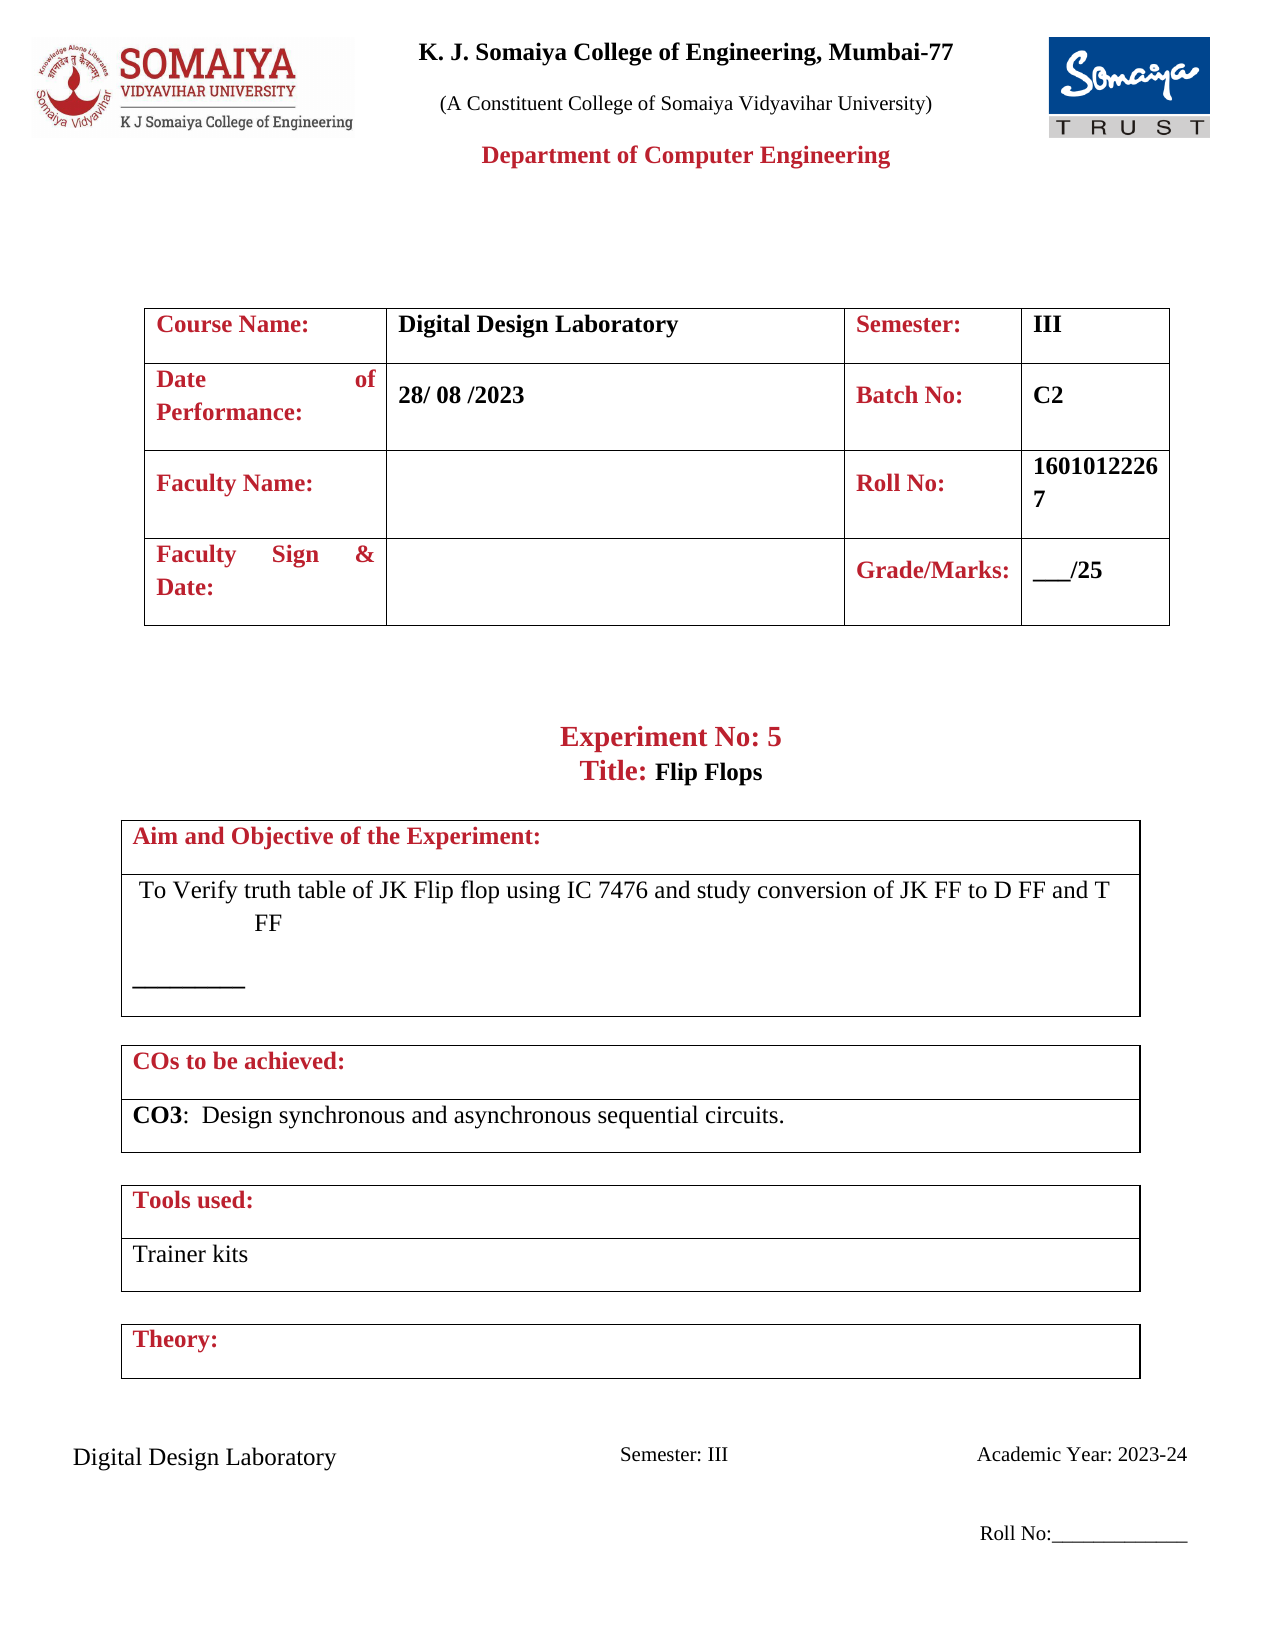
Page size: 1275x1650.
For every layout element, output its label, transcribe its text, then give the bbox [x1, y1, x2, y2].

table_cell 28/ 08 /2023 [387, 364, 844, 450]
table_cell C2 [1022, 364, 1169, 450]
text Title: Flip Flops [76, 753, 1266, 786]
table_cell [387, 451, 844, 538]
table_header III [1022, 309, 1169, 363]
table_header COs to be achieved: [122, 1046, 1139, 1099]
table_cell Roll No: [845, 451, 1021, 538]
table_cell Grade/Marks: [845, 539, 1021, 625]
table_header Course Name: [145, 309, 386, 363]
table_cell Batch No: [845, 364, 1021, 450]
table_cell To Verify truth table of JK Flip flop using IC 7476 and study conversion of JK FF to D FF and T FF _________ [122, 875, 1139, 1016]
picture [31, 37, 356, 138]
table_header Tools used: [122, 1186, 1139, 1238]
table_cell CO3: Design synchronous and asynchronous sequential circuits. [122, 1100, 1139, 1152]
table_cell Faculty Sign & Date: [145, 539, 386, 625]
table_cell Faculty Name: [145, 451, 386, 538]
table_cell 16010122267 [1022, 451, 1169, 538]
table_cell Date of Performance: [145, 364, 386, 450]
text Experiment No: 5 [76, 719, 1266, 753]
table_header Aim and Objective of the Experiment: [122, 821, 1139, 874]
table_header Semester: [845, 309, 1021, 363]
table_cell [387, 539, 844, 625]
table_header Theory: [122, 1325, 1139, 1378]
table_cell ___/25 [1022, 539, 1169, 625]
table_header Digital Design Laboratory [387, 309, 844, 363]
picture [1048, 37, 1210, 138]
table_cell Trainer kits [122, 1239, 1139, 1291]
